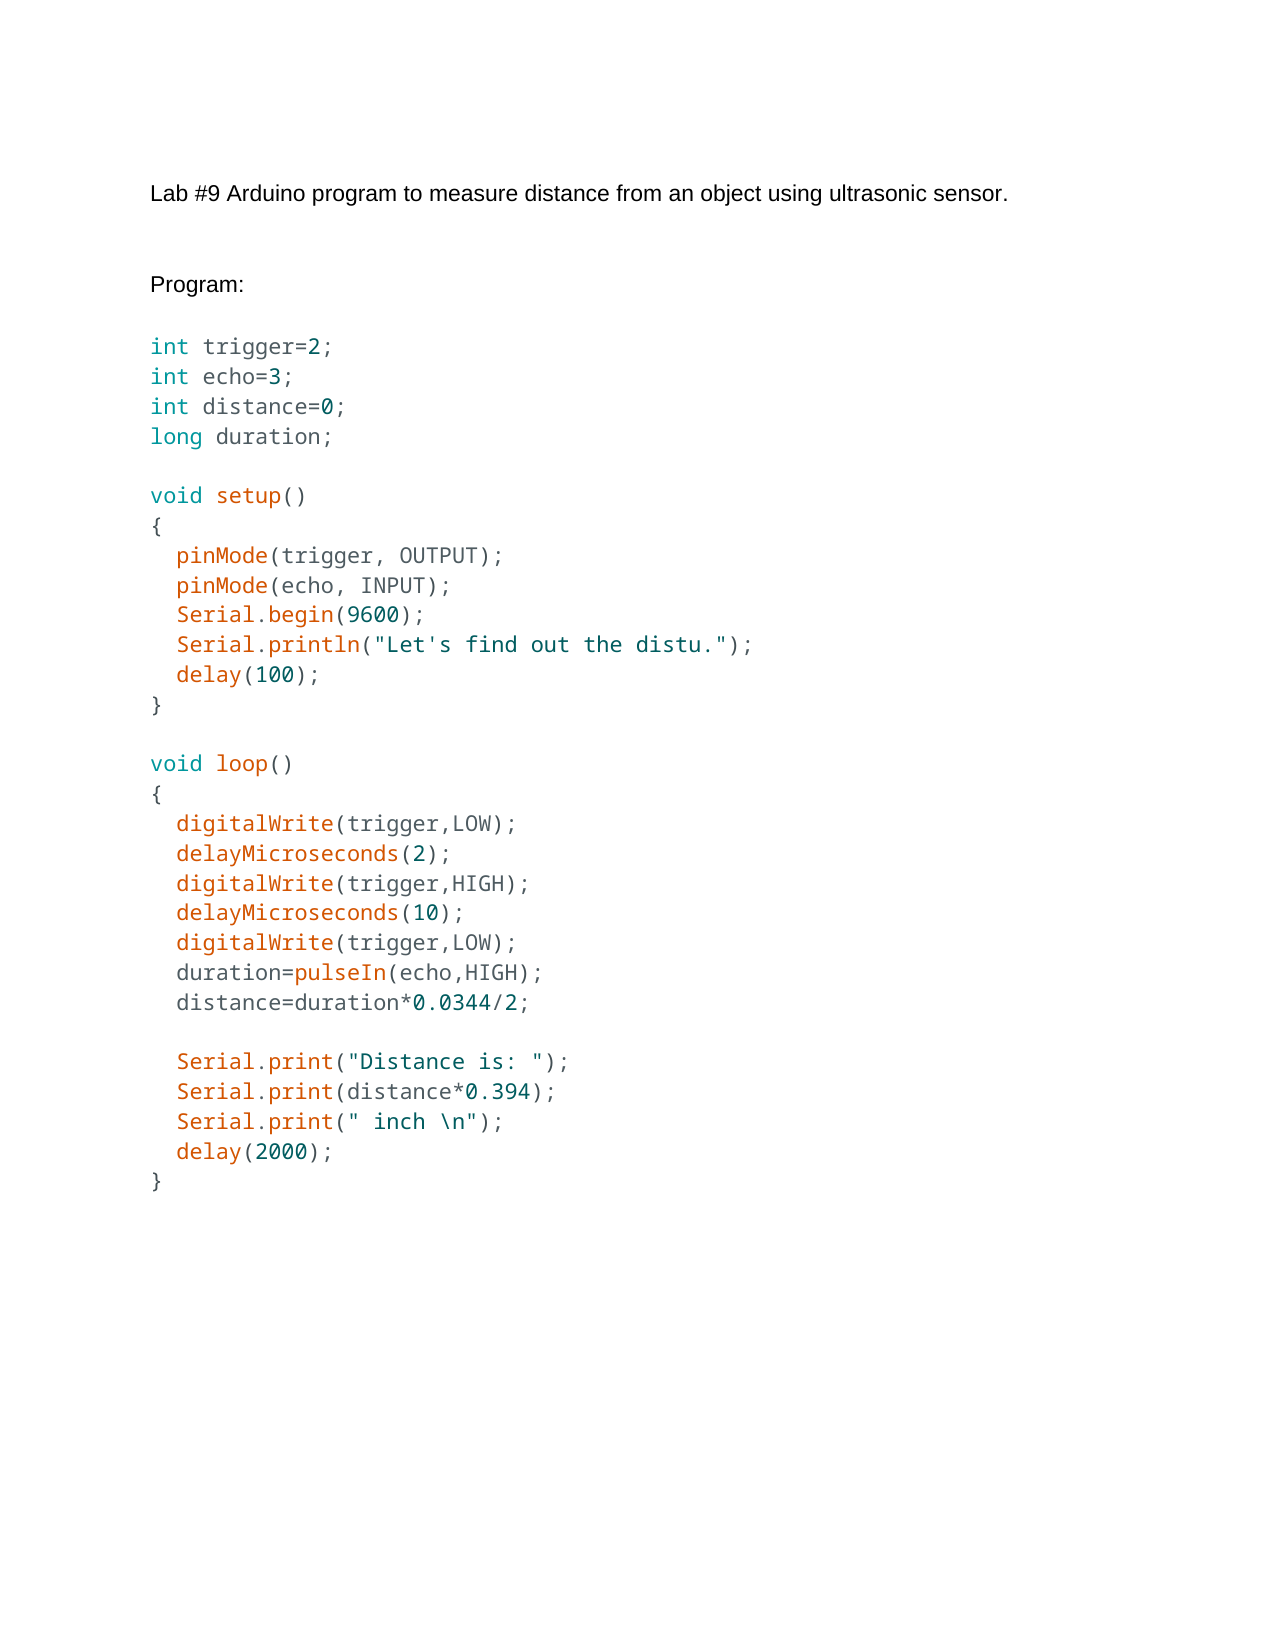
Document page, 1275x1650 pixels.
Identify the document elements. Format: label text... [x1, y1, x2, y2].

text delay(100); [150, 659, 1125, 689]
text Serial.print(" inch \n"); [150, 1106, 1125, 1136]
text { [150, 510, 1125, 540]
text Program: [150, 271, 1125, 297]
text pinMode(echo, INPUT); [150, 569, 1125, 599]
text pinMode(trigger, OUTPUT); [150, 540, 1125, 569]
text int echo=3; [150, 361, 1125, 391]
text { [150, 778, 1125, 808]
text Serial.println("Let's find out the distu."); [150, 629, 1125, 659]
text delay(2000); [150, 1136, 1125, 1165]
text int distance=0; [150, 391, 1125, 421]
text void setup() [150, 480, 1125, 510]
text int trigger=2; [150, 331, 1125, 361]
text delayMicroseconds(2); [150, 838, 1125, 867]
text distance=duration*0.0344/2; [150, 987, 1125, 1016]
text Serial.print(distance*0.394); [150, 1076, 1125, 1106]
text Lab #9 Arduino program to measure distance from an object using ultrasonic sensor. [150, 180, 1125, 207]
text long duration; [150, 421, 1125, 450]
text delayMicroseconds(10); [150, 897, 1125, 927]
text Serial.print("Distance is: "); [150, 1046, 1125, 1076]
text void loop() [150, 748, 1125, 778]
text } [150, 1165, 1125, 1195]
text Serial.begin(9600); [150, 599, 1125, 629]
text duration=pulseIn(echo,HIGH); [150, 957, 1125, 987]
text } [150, 689, 1125, 718]
text digitalWrite(trigger,LOW); [150, 808, 1125, 838]
text digitalWrite(trigger,LOW); [150, 927, 1125, 957]
text digitalWrite(trigger,HIGH); [150, 867, 1125, 897]
